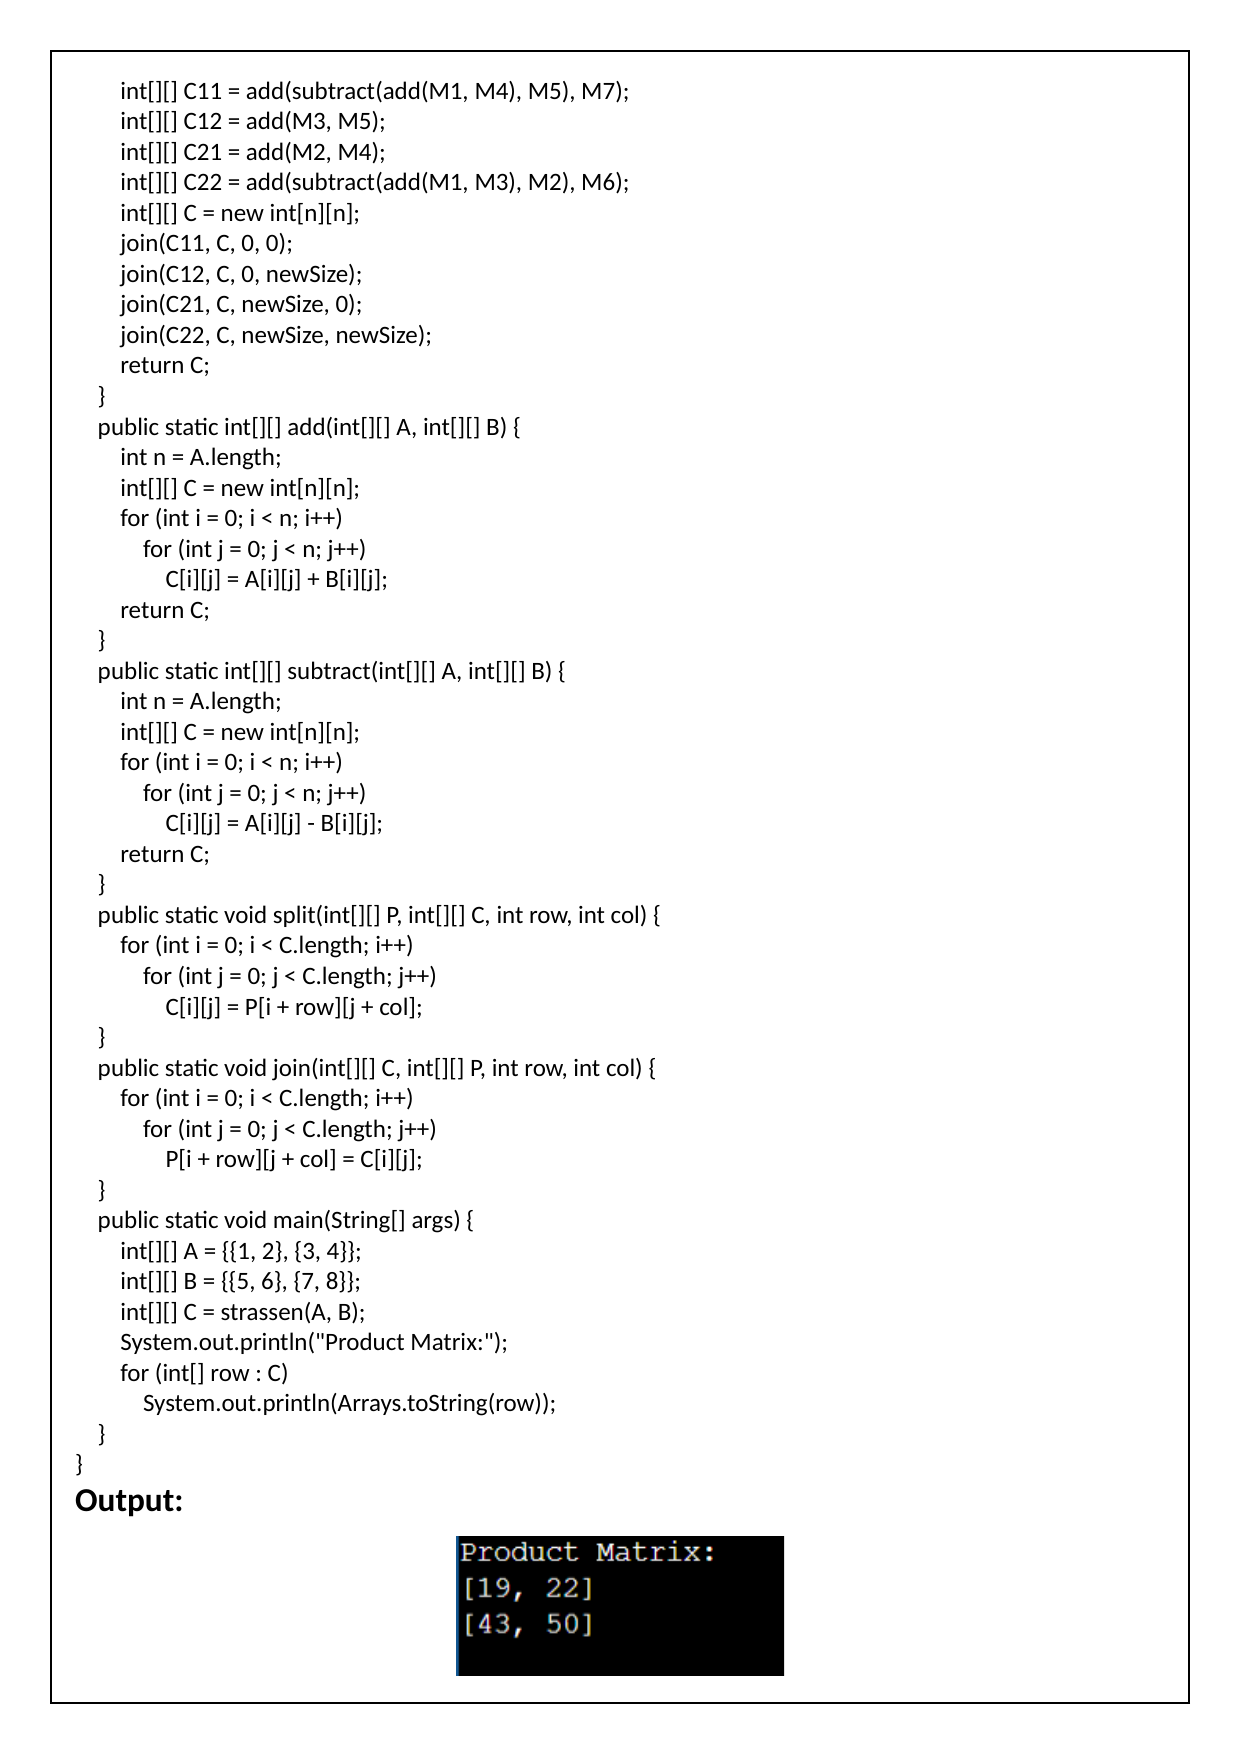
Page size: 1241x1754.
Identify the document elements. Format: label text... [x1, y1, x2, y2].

text Output: [75, 1479, 1165, 1520]
text } [75, 868, 1165, 899]
text return C; [75, 350, 1165, 380]
text int[][] C22 = add(subtract(add(M1, M3), M2), M6); [75, 167, 1165, 197]
text C[i][j] = A[i][j] + B[i][j]; [75, 563, 1165, 594]
text C[i][j] = P[i + row][j + col]; [75, 991, 1165, 1021]
text public static void split(int[][] P, int[][] C, int row, int col) { [75, 899, 1165, 929]
text for (int j = 0; j < C.length; j++) [75, 960, 1165, 991]
text for (int[] row : C) [75, 1357, 1165, 1387]
text public static int[][] subtract(int[][] A, int[][] B) { [75, 655, 1165, 685]
text int[][] B = {{5, 6}, {7, 8}}; [75, 1265, 1165, 1296]
text public static void main(String[] args) { [75, 1204, 1165, 1235]
text int[][] C = new int[n][n]; [75, 197, 1165, 228]
text for (int i = 0; i < n; i++) [75, 746, 1165, 777]
text int[][] C = new int[n][n]; [75, 472, 1165, 502]
text public static void join(int[][] C, int[][] P, int row, int col) { [75, 1052, 1165, 1082]
text System.out.println("Product Matrix:"); [75, 1326, 1165, 1357]
text public static int[][] add(int[][] A, int[][] B) { [75, 411, 1165, 441]
text int[][] C21 = add(M2, M4); [75, 136, 1165, 167]
text } [75, 1174, 1165, 1204]
text join(C11, C, 0, 0); [75, 228, 1165, 258]
text for (int i = 0; i < C.length; i++) [75, 929, 1165, 960]
text C[i][j] = A[i][j] - B[i][j]; [75, 807, 1165, 838]
text int[][] A = {{1, 2}, {3, 4}}; [75, 1235, 1165, 1265]
text return C; [75, 594, 1165, 624]
text } [75, 1021, 1165, 1052]
text } [75, 380, 1165, 411]
text return C; [75, 838, 1165, 868]
text for (int j = 0; j < n; j++) [75, 533, 1165, 563]
text join(C21, C, newSize, 0); [75, 289, 1165, 319]
text join(C12, C, 0, newSize); [75, 258, 1165, 289]
text for (int j = 0; j < n; j++) [75, 777, 1165, 807]
text int n = A.length; [75, 441, 1165, 472]
text } [75, 624, 1165, 655]
text for (int j = 0; j < C.length; j++) [75, 1113, 1165, 1143]
text for (int i = 0; i < C.length; i++) [75, 1082, 1165, 1113]
text int[][] C12 = add(M3, M5); [75, 106, 1165, 136]
text int n = A.length; [75, 685, 1165, 716]
text int[][] C = new int[n][n]; [75, 716, 1165, 746]
text } [75, 1418, 1165, 1448]
picture [456, 1536, 785, 1676]
text join(C22, C, newSize, newSize); [75, 319, 1165, 350]
text int[][] C11 = add(subtract(add(M1, M4), M5), M7); [75, 75, 1165, 106]
text System.out.println(Arrays.toString(row)); [75, 1387, 1165, 1418]
text } [75, 1448, 1165, 1479]
text P[i + row][j + col] = C[i][j]; [75, 1143, 1165, 1174]
text for (int i = 0; i < n; i++) [75, 502, 1165, 533]
text int[][] C = strassen(A, B); [75, 1296, 1165, 1326]
